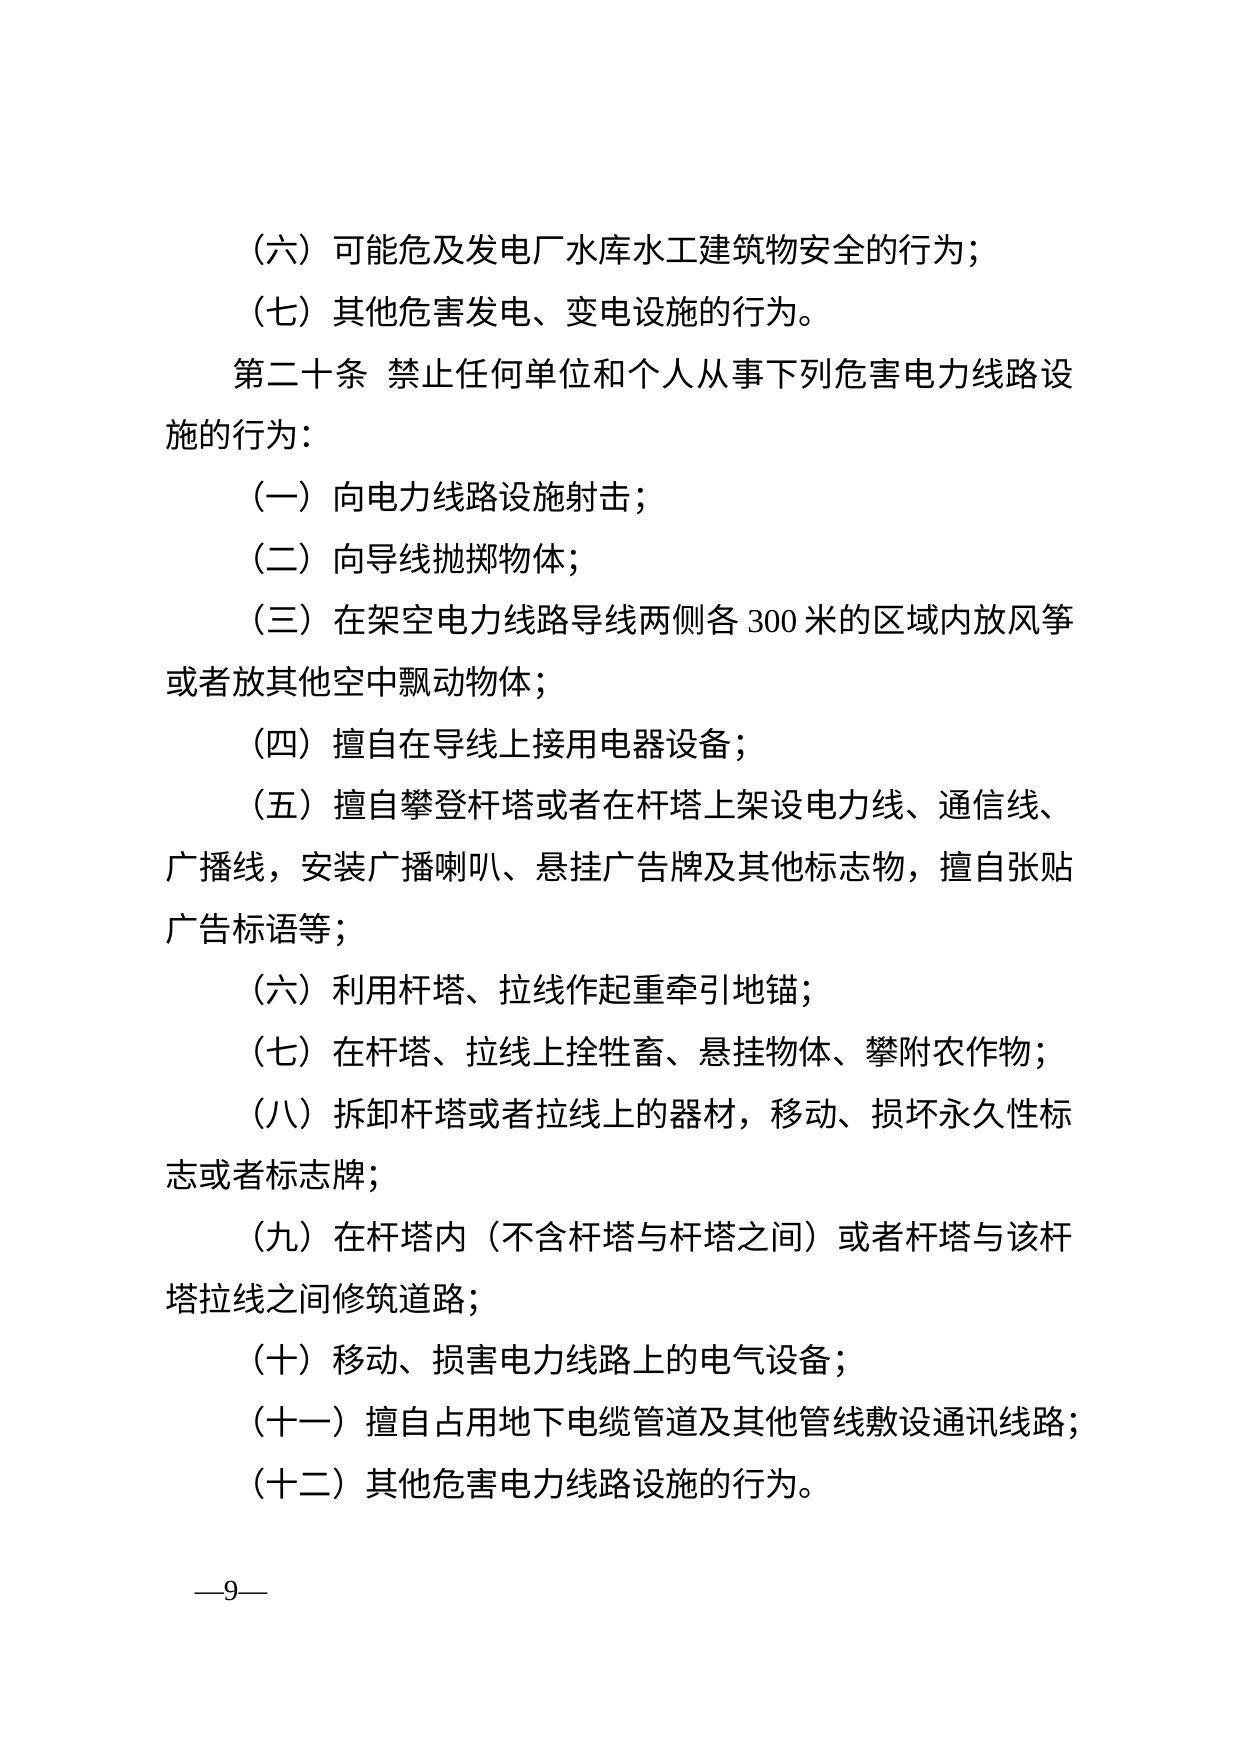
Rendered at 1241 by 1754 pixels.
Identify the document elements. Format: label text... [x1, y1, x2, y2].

text （十二）其他危害电力线路设施的行为。 [165, 1447, 1075, 1509]
text （八）拆卸杆塔或者拉线上的器材，移动、损坏永久性标志或者标志牌； [165, 1077, 1075, 1200]
text （七）在杆塔、拉线上拴牲畜、悬挂物体、攀附农作物； [165, 1015, 1075, 1077]
text （五）擅自攀登杆塔或者在杆塔上架设电力线、通信线、广播线，安装广播喇叭、悬挂广告牌及其他标志物，擅自张贴广告标语等； [165, 769, 1075, 954]
text （四）擅自在导线上接用电器设备； [165, 707, 1075, 769]
text （六）利用杆塔、拉线作起重牵引地锚； [165, 954, 1075, 1015]
text （三）在架空电力线路导线两侧各300米的区域内放风筝或者放其他空中飘动物体； [165, 584, 1075, 707]
text 第二十条 禁止任何单位和个人从事下列危害电力线路设施的行为： [165, 337, 1075, 460]
text （七）其他危害发电、变电设施的行为。 [165, 275, 1075, 337]
text （十一）擅自占用地下电缆管道及其他管线敷设通讯线路； [165, 1385, 1075, 1447]
text （九）在杆塔内（不含杆塔与杆塔之间）或者杆塔与该杆塔拉线之间修筑道路； [165, 1200, 1075, 1324]
text （二）向导线抛掷物体； [165, 522, 1075, 584]
text （一）向电力线路设施射击； [165, 460, 1075, 522]
text （六）可能危及发电厂水库水工建筑物安全的行为； [165, 214, 1075, 275]
text （十）移动、损害电力线路上的电气设备； [165, 1324, 1075, 1385]
